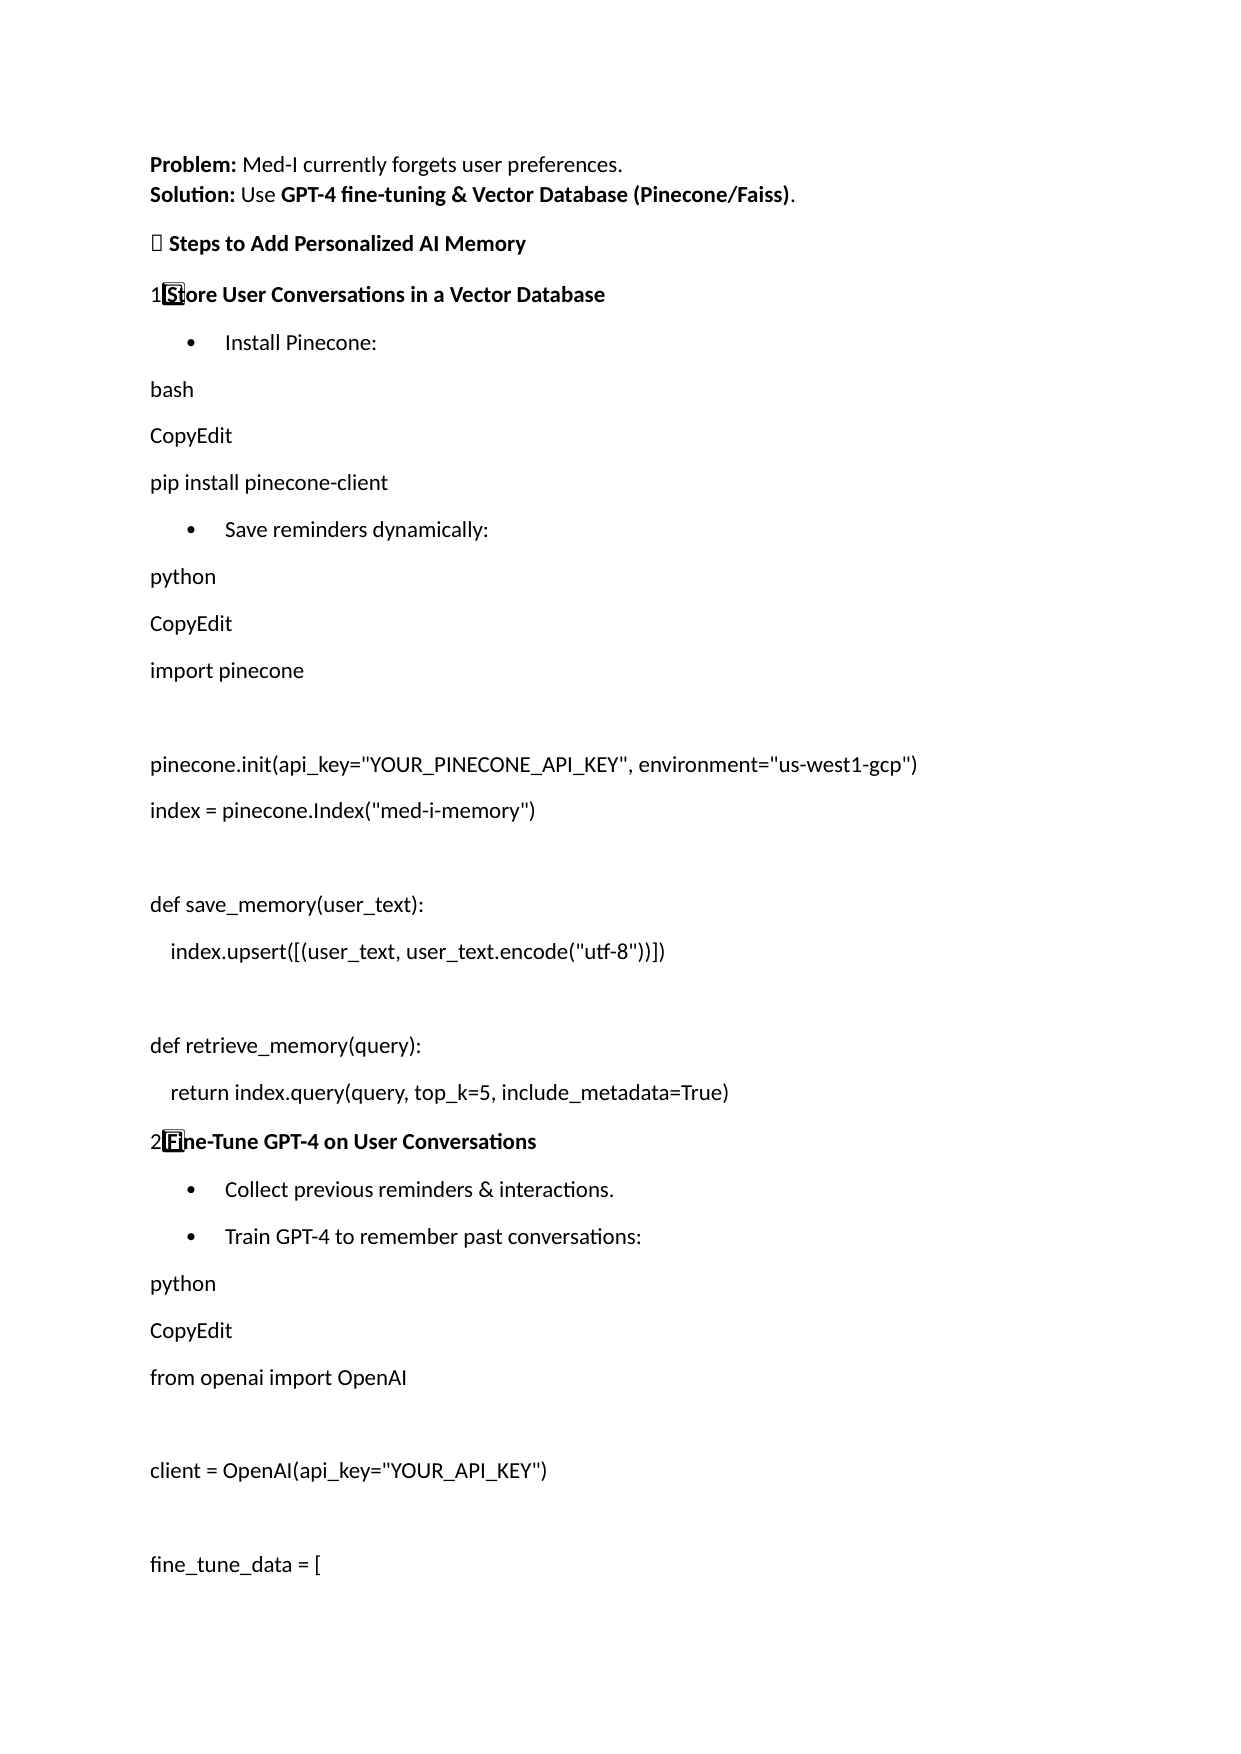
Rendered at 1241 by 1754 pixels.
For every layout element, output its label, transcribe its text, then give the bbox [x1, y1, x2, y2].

text Problem: Med-I currently forgets user preferences. Solution: Use GPT-4 fine-tuning & Vector Database (Pinecone/Faiss). [150, 150, 1090, 208]
text index = pinecone.Index("med-i-memory") [150, 797, 1090, 825]
text 1️⃣ Store User Conversations in a Vector Database [150, 277, 1090, 309]
text client = OpenAI(api_key="YOUR_API_KEY") [150, 1456, 1090, 1484]
text 2️⃣ Fine-Tune GPT-4 on User Conversations [150, 1125, 1090, 1156]
text def retrieve_memory(query): [150, 1031, 1090, 1059]
text 📌 Steps to Add Personalized AI Memory [150, 227, 1090, 258]
text CopyEdit [150, 609, 1090, 637]
text return index.query(query, top_k=5, include_metadata=True) [150, 1078, 1090, 1106]
text python [150, 1269, 1090, 1297]
list Save reminders dynamically: [187, 515, 1090, 543]
text pinecone.init(api_key="YOUR_PINECONE_API_KEY", environment="us-west1-gcp") [150, 750, 1090, 778]
list Install Pinecone: [187, 328, 1090, 356]
text fine_tune_data = [ [150, 1550, 1090, 1578]
list Collect previous reminders & interactions. [187, 1175, 1090, 1203]
text CopyEdit [150, 422, 1090, 450]
text python [150, 562, 1090, 590]
text CopyEdit [150, 1316, 1090, 1344]
list Train GPT-4 to remember past conversations: [187, 1222, 1090, 1250]
text import pinecone [150, 656, 1090, 684]
text pip install pinecone-client [150, 468, 1090, 497]
text from openai import OpenAI [150, 1363, 1090, 1391]
text bash [150, 375, 1090, 403]
text def save_memory(user_text): [150, 890, 1090, 918]
text index.upsert([(user_text, user_text.encode("utf-8"))]) [150, 937, 1090, 965]
